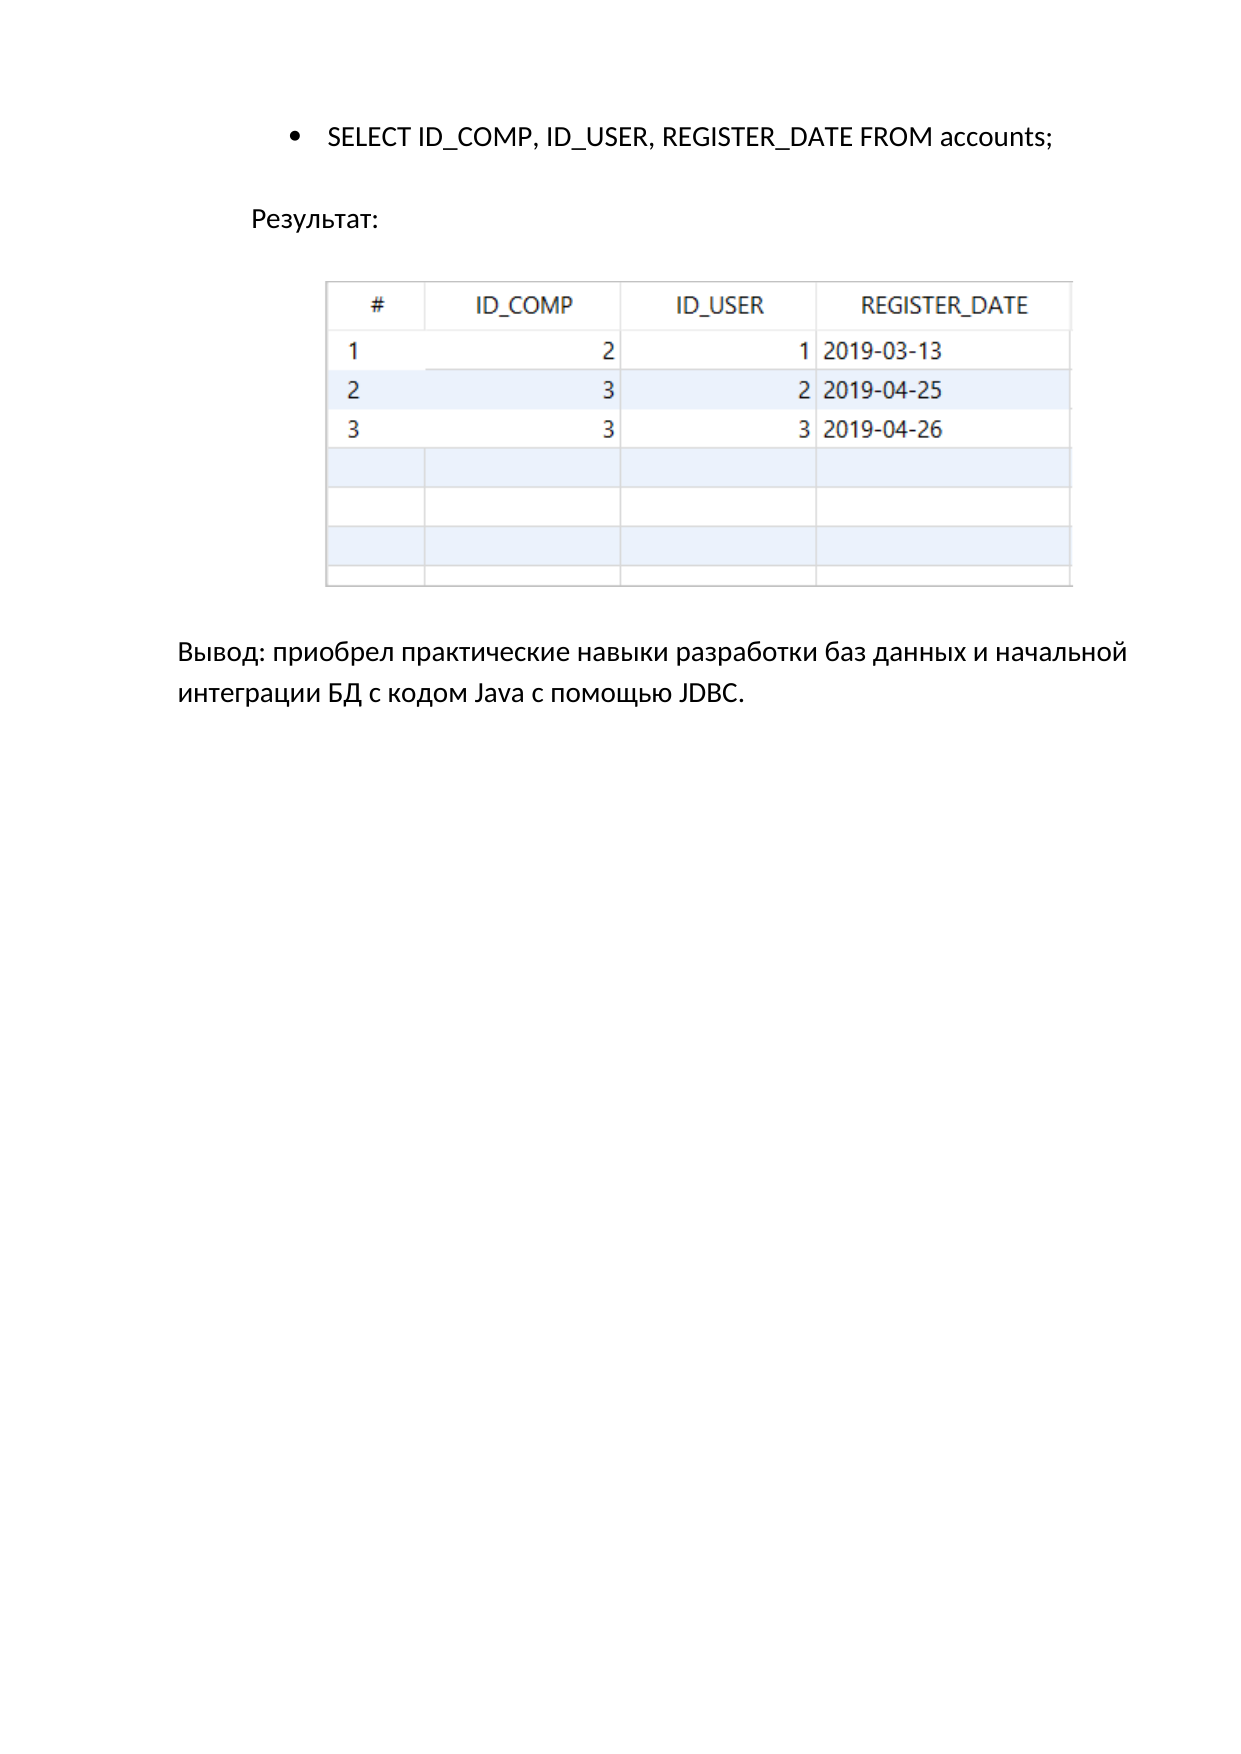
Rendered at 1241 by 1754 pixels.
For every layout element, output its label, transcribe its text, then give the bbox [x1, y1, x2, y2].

list SELECT ID_COMP, ID_USER, REGISTER_DATE FROM accounts; [290, 118, 1152, 154]
text Вывод: приобрел практические навыки разработки баз данных и начальной интеграции БД с кодом Java с помощью JDBC. [177, 633, 1152, 709]
text Результат: [251, 200, 1152, 236]
picture [324, 281, 1074, 587]
